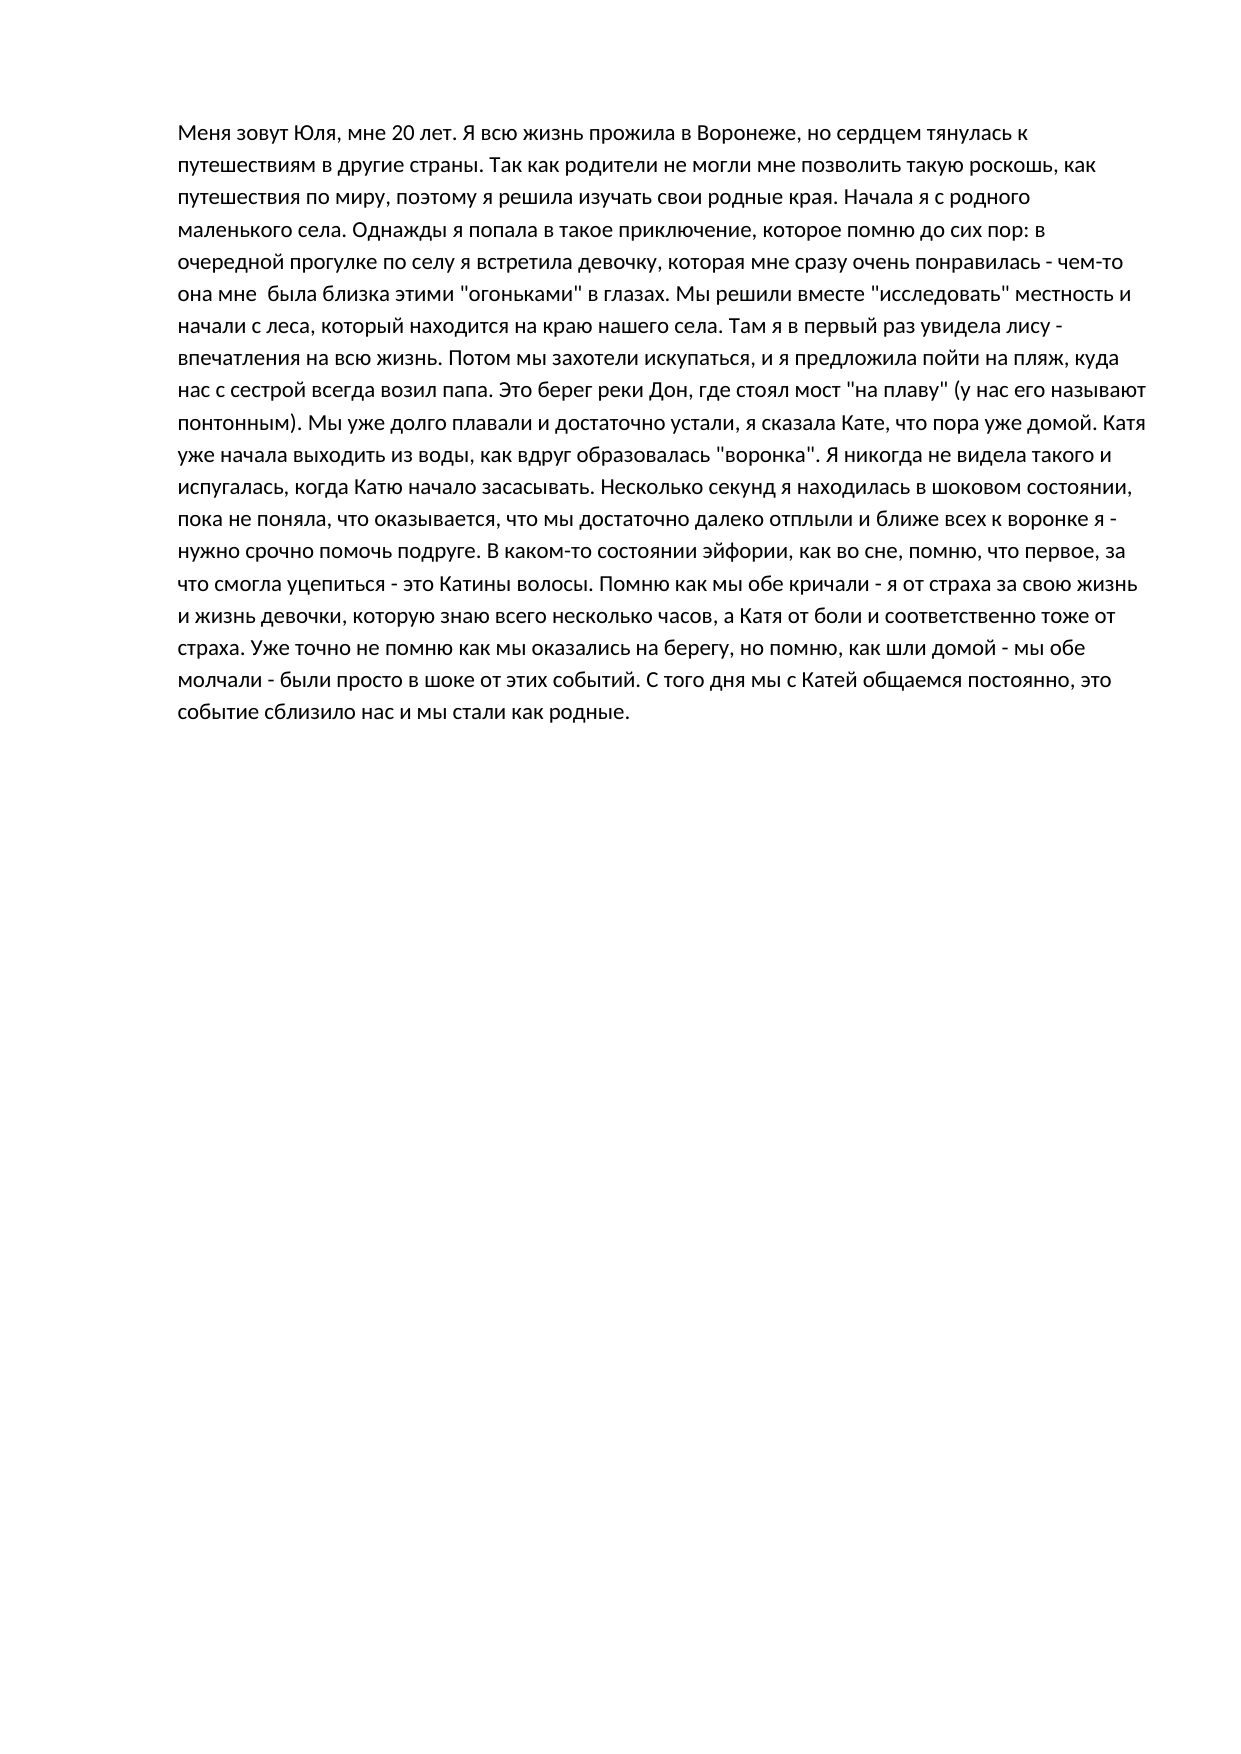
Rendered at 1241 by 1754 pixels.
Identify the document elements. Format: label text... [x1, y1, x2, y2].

text Меня зовут Юля, мне 20 лет. Я всю жизнь прожила в Воронеже, но сердцем тянулась к путешествиям в другие страны. Так как родители не могли мне позволить такую роскошь, как путешествия по миру, поэтому я решила изучать свои родные края. Начала я с родного маленького села. Однажды я попала в такое приключение, которое помню до сих пор: в очередной прогулке по селу я встретила девочку, которая мне сразу очень понравилась - чем-то она мне была близка этими "огоньками" в глазах. Мы решили вместе "исследовать" местность и начали с леса, который находится на краю нашего села. Там я в первый раз увидела лису - впечатления на всю жизнь. Потом мы захотели искупаться, и я предложила пойти на пляж, куда нас с сестрой всегда возил папа. Это берег реки Дон, где стоял мост "на плаву" (у нас его называют понтонным). Мы уже долго плавали и достаточно устали, я сказала Кате, что пора уже домой. Катя уже начала выходить из воды, как вдруг образовалась "воронка". Я никогда не видела такого и испугалась, когда Катю начало засасывать. Несколько секунд я находилась в шоковом состоянии, пока не поняла, что оказывается, что мы достаточно далеко отплыли и ближе всех к воронке я - нужно срочно помочь подруге. В каком-то состоянии эйфории, как во сне, помню, что первое, за что смогла уцепиться - это Катины волосы. Помню как мы обе кричали - я от страха за свою жизнь и жизнь девочки, которую знаю всего несколько часов, а Катя от боли и соответственно тоже от страха. Уже точно не помню как мы оказались на берегу, но помню, как шли домой - мы обе молчали - были просто в шоке от этих событий. С того дня мы с Катей общаемся постоянно, это событие сблизило нас и мы стали как родные. [177, 118, 1152, 726]
